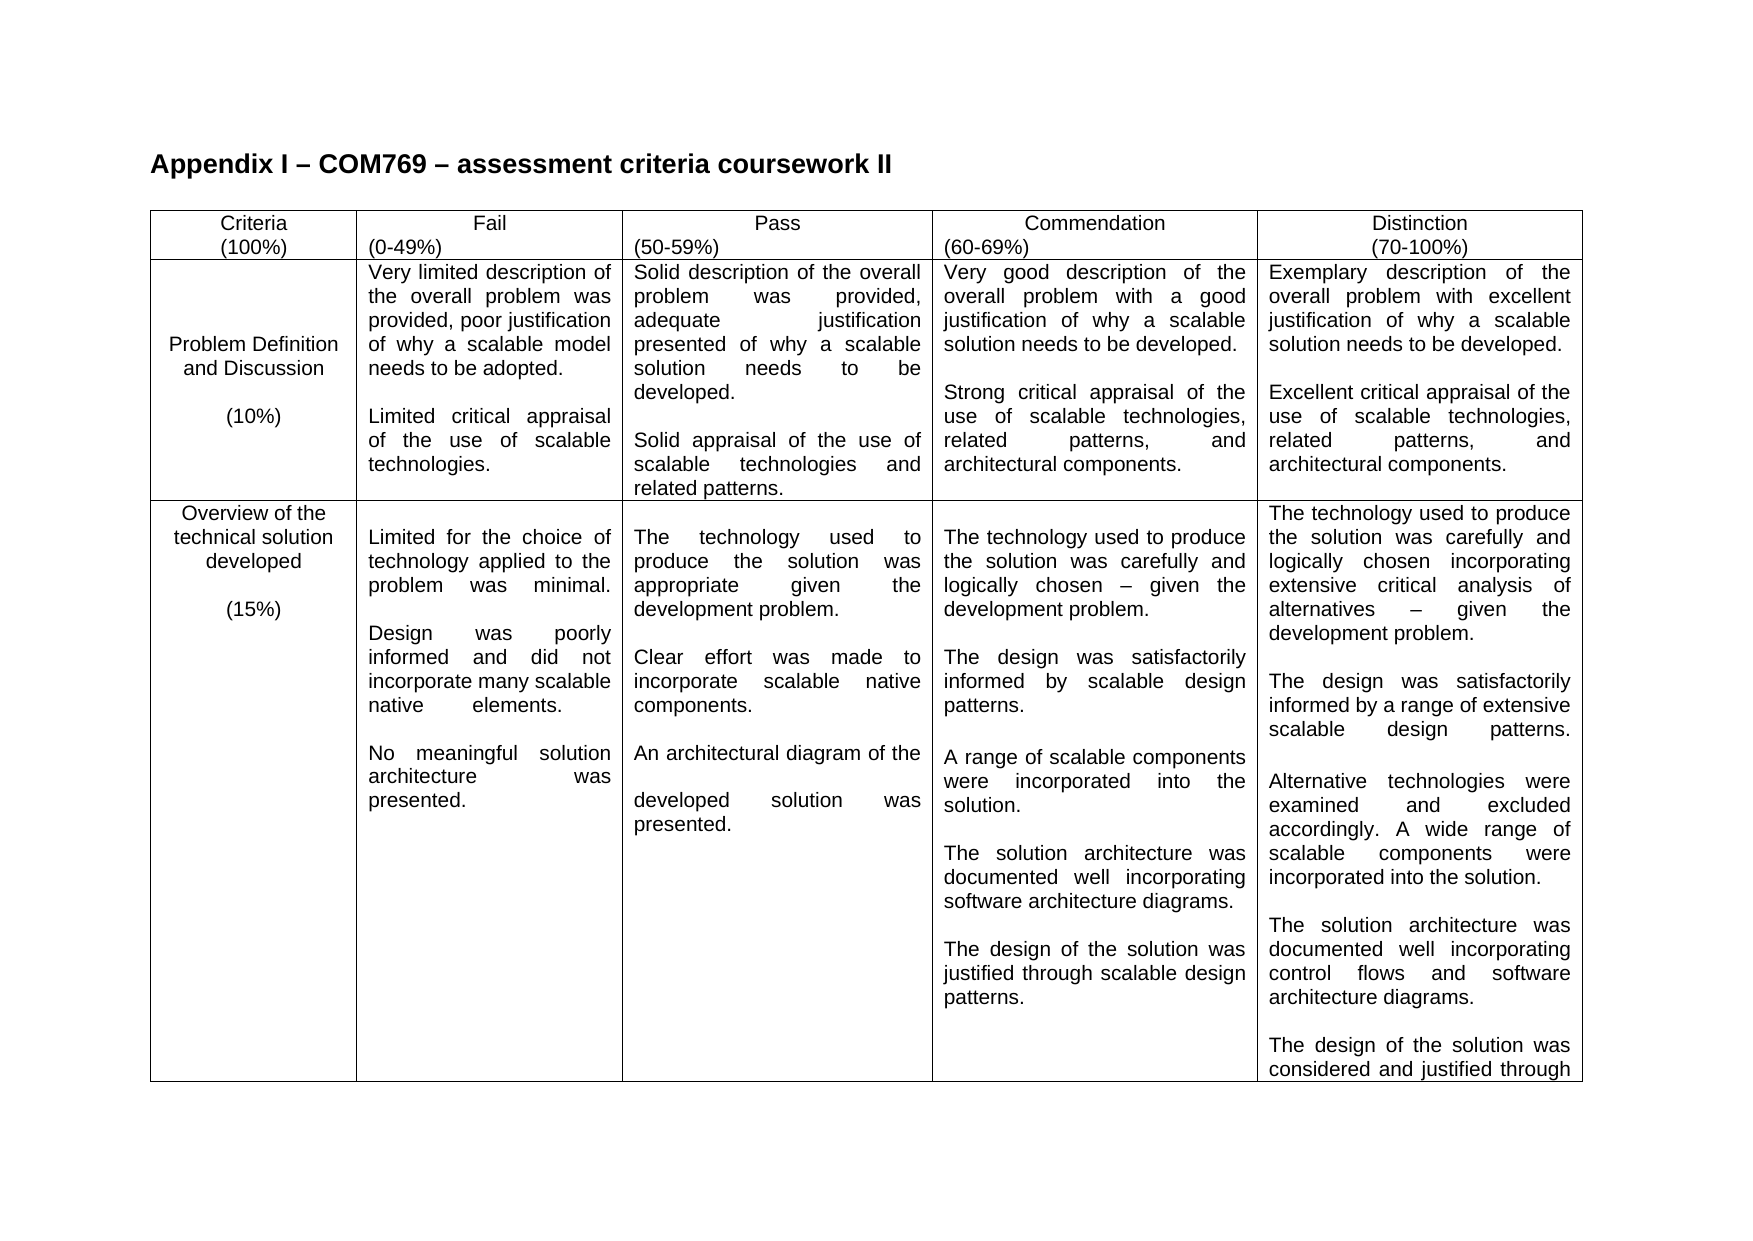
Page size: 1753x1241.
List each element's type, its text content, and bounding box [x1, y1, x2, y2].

table_cell Exemplary description of the overall problem with excellent justification of why a scalable solution needs to be developed. Excellent critical appraisal of the use of scalable technologies, related patterns, and architectural components. [1258, 260, 1582, 500]
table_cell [357, 501, 622, 1081]
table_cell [623, 501, 932, 1081]
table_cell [151, 501, 356, 1081]
table_header Pass (50-59%) [623, 211, 932, 259]
table_cell Solid description of the overall problem was provided, adequate justification presented of why a scalable solution needs to be developed. Solid appraisal of the use of scalable technologies and related patterns. [623, 260, 932, 500]
table_cell Very good description of the overall problem with a good justification of why a scalable solution needs to be developed. Strong critical appraisal of the use of scalable technologies, related patterns, and architectural components. [933, 260, 1257, 500]
text Appendix I – COM769 – assessment criteria coursework II [150, 148, 1602, 179]
table_cell Very limited description of the overall problem was provided, poor justification of why a scalable model needs to be adopted. Limited critical appraisal of the use of scalable technologies. [357, 260, 622, 500]
table_header Commendation (60-69%) [933, 211, 1257, 259]
table_header Criteria (100%) [151, 211, 356, 259]
table_header Distinction (70-100%) [1258, 211, 1582, 259]
table_cell Problem Definition and Discussion (10%) [151, 260, 356, 500]
table_header Fail (0-49%) [357, 211, 622, 259]
